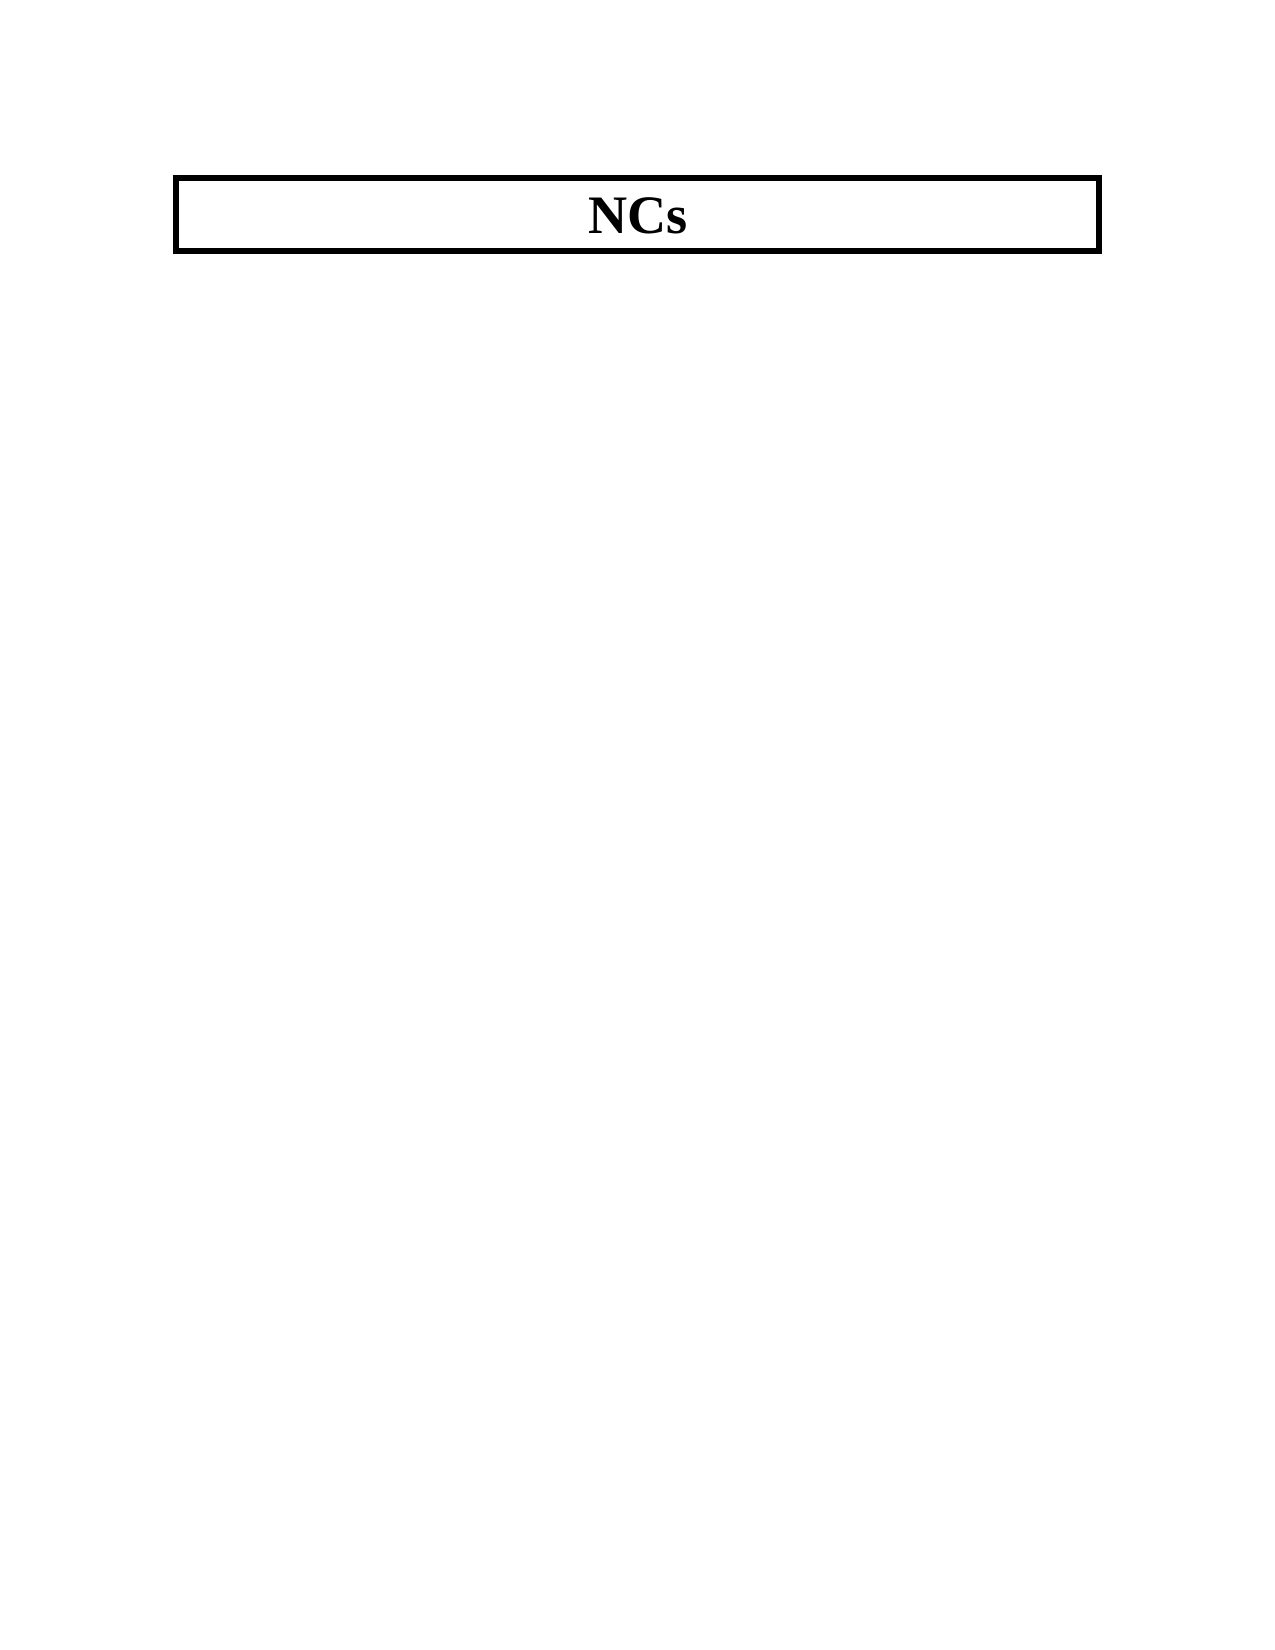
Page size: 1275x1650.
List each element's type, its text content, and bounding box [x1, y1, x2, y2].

subtitle NCs [179, 181, 1096, 248]
